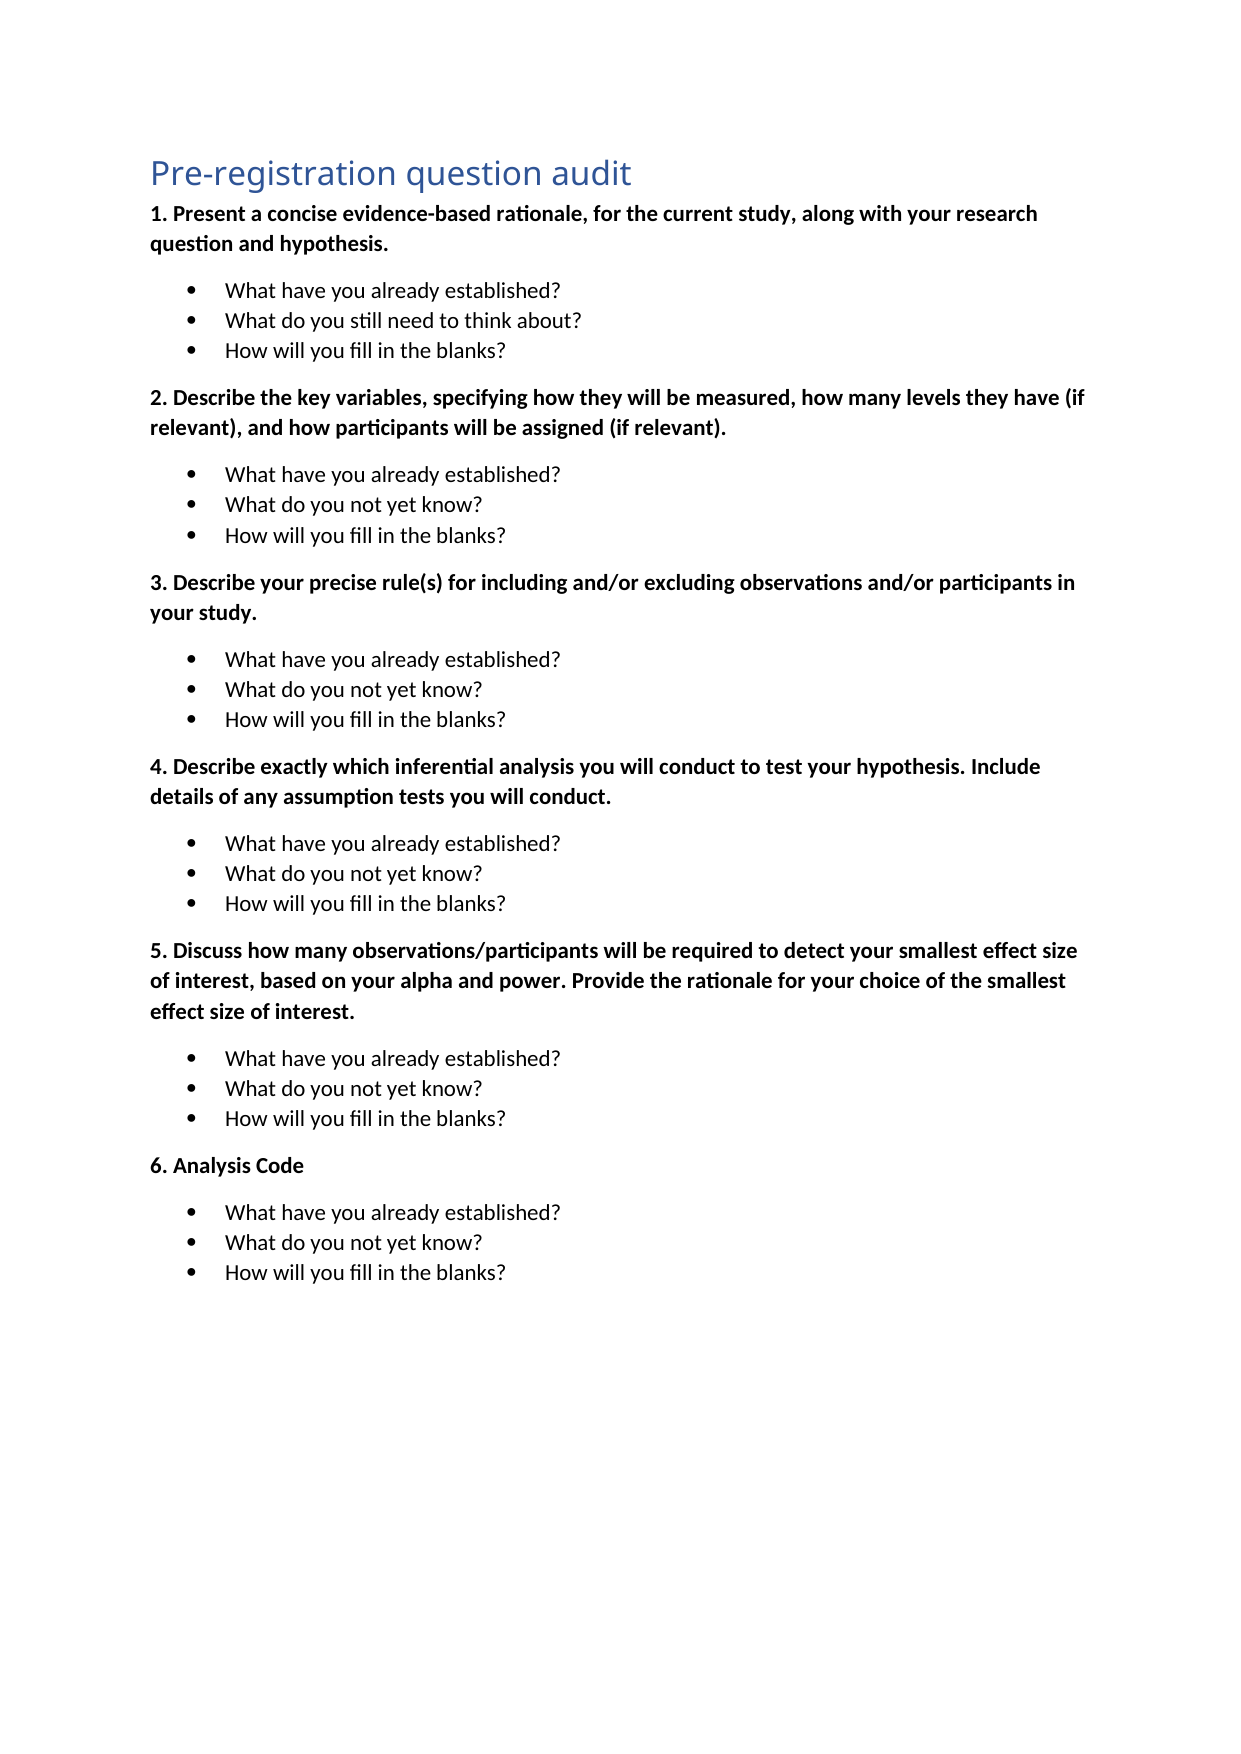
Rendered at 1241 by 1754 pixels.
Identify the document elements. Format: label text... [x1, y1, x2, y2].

list What have you already established? [187, 1198, 1090, 1226]
list What have you already established? [187, 460, 1090, 488]
text 5. Discuss how many observations/participants will be required to detect your smallest effect size of interest, based on your alpha and power. Provide the rationale for your choice of the smallest effect size of interest. [150, 936, 1090, 1025]
list How will you fill in the blanks? [187, 1104, 1090, 1132]
list What have you already established? [187, 276, 1090, 304]
list How will you fill in the blanks? [187, 1258, 1090, 1286]
list What do you not yet know? [187, 1074, 1090, 1102]
text 2. Describe the key variables, specifying how they will be measured, how many levels they have (if relevant), and how participants will be assigned (if relevant). [150, 383, 1090, 442]
list What have you already established? [187, 1044, 1090, 1072]
text 4. Describe exactly which inferential analysis you will conduct to test your hypothesis. Include details of any assumption tests you will conduct. [150, 752, 1090, 810]
list What do you not yet know? [187, 491, 1090, 519]
list How will you fill in the blanks? [187, 705, 1090, 733]
subtitle Pre-registration question audit [150, 150, 1090, 195]
list What do you not yet know? [187, 859, 1090, 887]
text 1. Present a concise evidence-based rationale, for the current study, along with your research question and hypothesis. [150, 199, 1090, 257]
list What do you still need to think about? [187, 306, 1090, 334]
list How will you fill in the blanks? [187, 889, 1090, 918]
list What have you already established? [187, 829, 1090, 857]
list How will you fill in the blanks? [187, 521, 1090, 549]
list What have you already established? [187, 645, 1090, 673]
list How will you fill in the blanks? [187, 336, 1090, 364]
text 6. Analysis Code [150, 1151, 1090, 1179]
text 3. Describe your precise rule(s) for including and/or excluding observations and/or participants in your study. [150, 568, 1090, 626]
list What do you not yet know? [187, 1228, 1090, 1256]
list What do you not yet know? [187, 675, 1090, 703]
